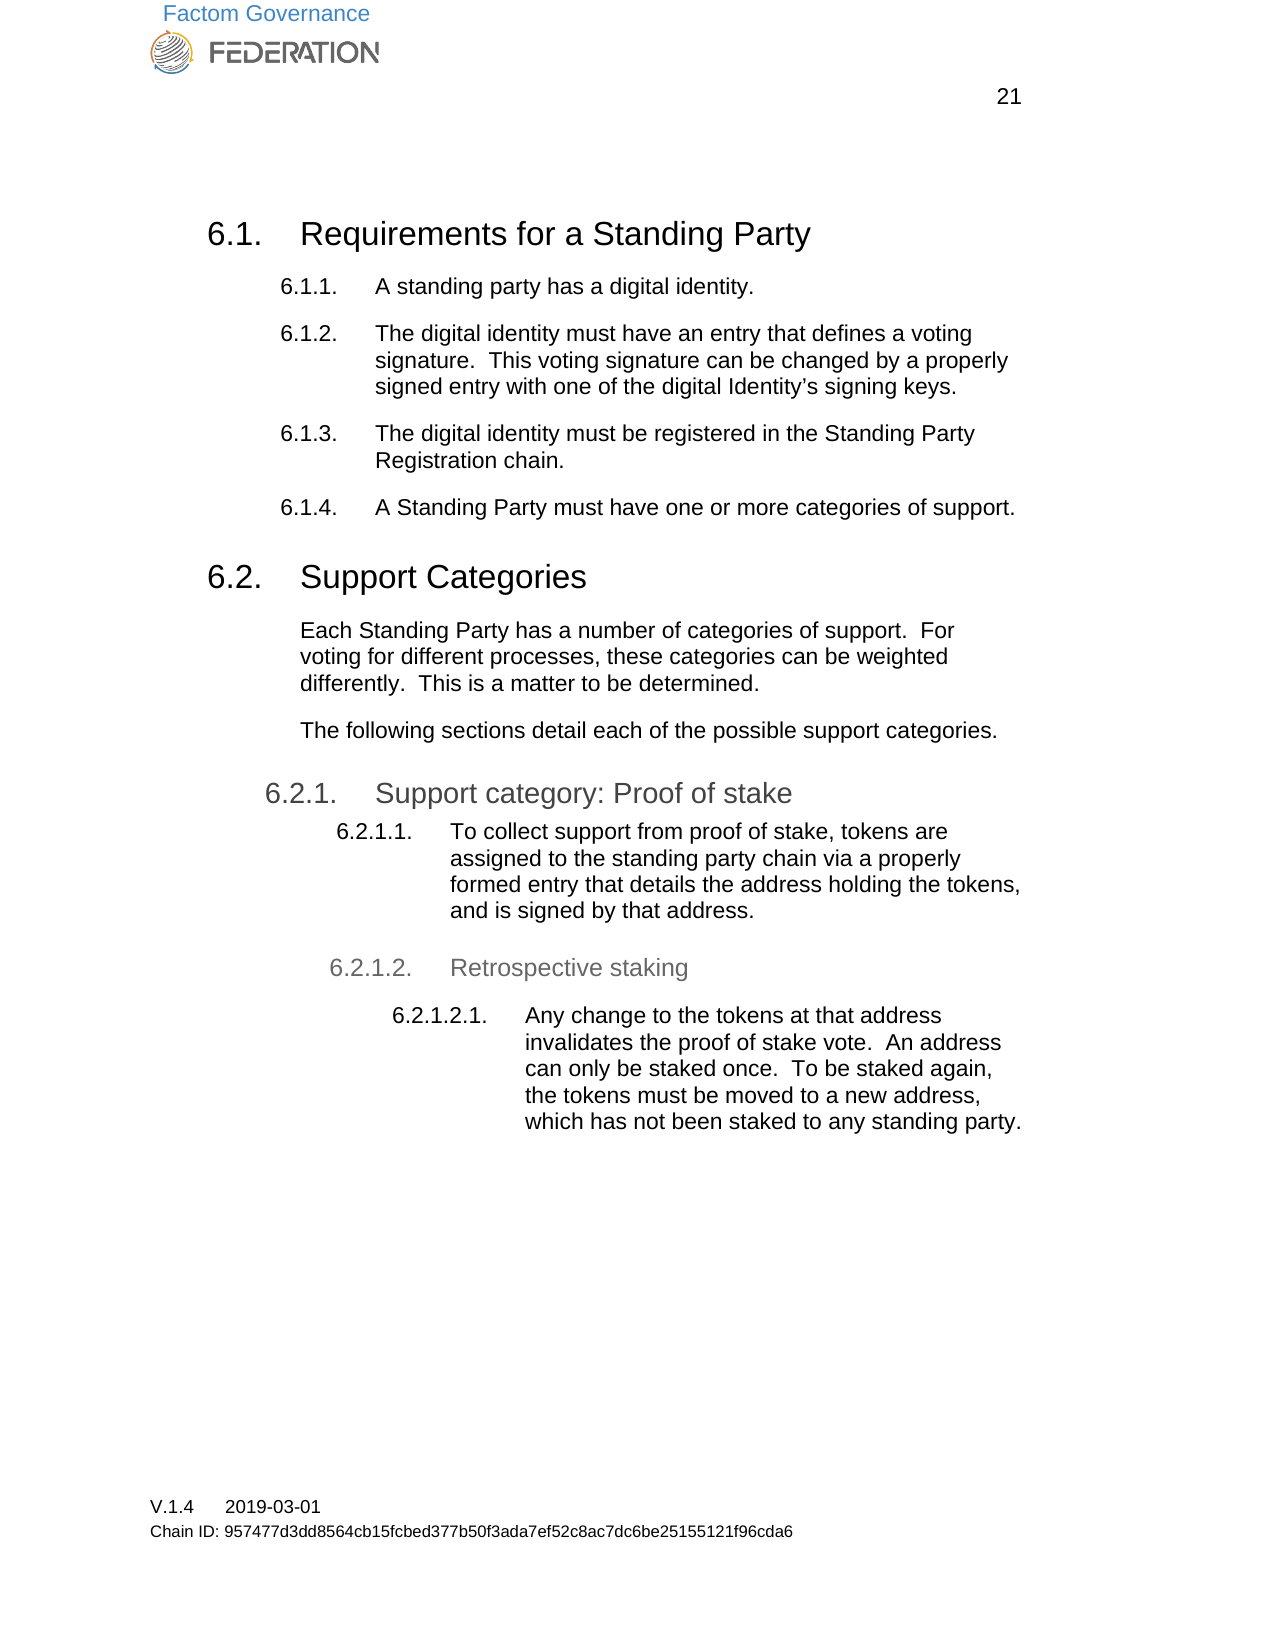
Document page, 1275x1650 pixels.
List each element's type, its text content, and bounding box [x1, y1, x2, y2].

picture [150, 30, 379, 74]
list The digital identity must be registered in the Standing Party Registration chain. [337, 420, 1022, 473]
text The following sections detail each of the possible support categories. [300, 717, 1022, 743]
list The digital identity must have an entry that defines a voting signature. This voting signature can be changed by a properly signed entry with one of the digital Identity’s signing keys. [337, 320, 1022, 399]
list A Standing Party must have one or more categories of support. [337, 494, 1022, 520]
list To collect support from proof of stake, tokens are assigned to the standing party chain via a properly formed entry that details the address holding the tokens, and is signed by that address. [412, 818, 1022, 924]
list Any change to the tokens at that address invalidates the proof of stake vote. An address can only be staked once. To be staked again, the tokens must be moved to a new address, which has not been staked to any standing party. [487, 1002, 1022, 1134]
subtitle Retrospective staking [412, 953, 1022, 982]
subtitle Support Categories [262, 558, 1022, 596]
subtitle Requirements for a Standing Party [262, 214, 1022, 252]
list A standing party has a digital identity. [337, 273, 1022, 299]
text Each Standing Party has a number of categories of support. For voting for different processes, these categories can be weighted differently. This is a matter to be determined. [300, 617, 1022, 696]
subtitle Support category: Proof of stake [337, 776, 1022, 810]
